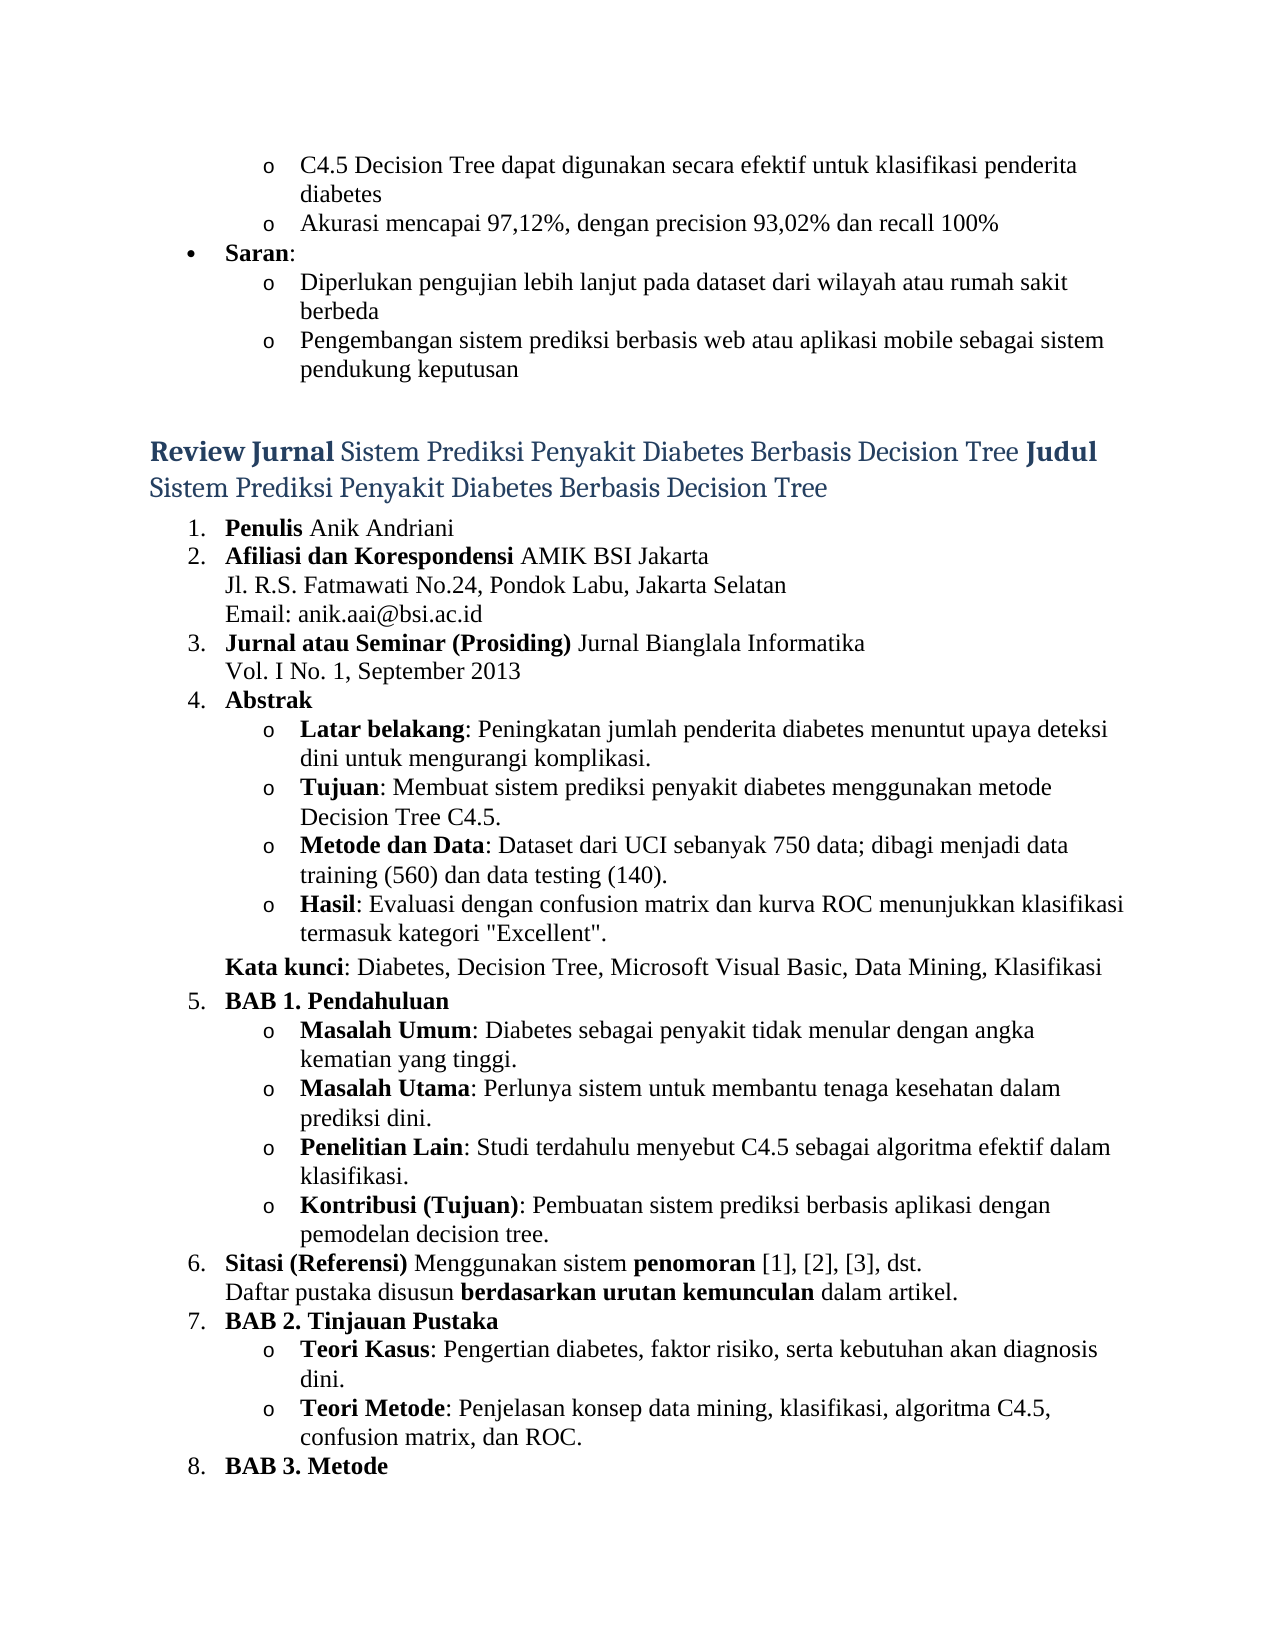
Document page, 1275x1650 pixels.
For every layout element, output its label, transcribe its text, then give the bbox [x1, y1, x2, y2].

list Akurasi mencapai 97,12%, dengan precision 93,02% dan recall 100% [262, 208, 1125, 238]
list Jurnal atau Seminar (Prosiding) Jurnal Bianglala Informatika Vol. I No. 1, September 2013 [187, 638, 1125, 695]
list Abstrak [187, 701, 1125, 729]
list Hasil: Evaluasi dengan confusion matrix dan kurva ROC menunjukkan klasifikasi termasuk kategori "Excellent". [262, 925, 1125, 983]
list Sitasi (Referensi) Menggunakan sistem penomoran [1], [2], [3], dst. Daftar pustaka disusun berdasarkan urutan kemunculan dalam artikel. [187, 1309, 1125, 1367]
list Teori Kasus: Pengertian diabetes, faktor risiko, serta kebutuhan akan diagnosis dini. [262, 1406, 1125, 1464]
list Latar belakang: Peningkatan jumlah penderita diabetes menuntut upaya deteksi dini untuk mengurangi komplikasi. [262, 734, 1125, 793]
list Kontribusi (Tujuan): Pembuatan sistem prediksi berbasis aplikasi dengan pemodelan decision tree. [262, 1246, 1125, 1304]
subtitle Review Jurnal Sistem Prediksi Penyakit Diabetes Berbasis Decision Tree Judul Sistem Prediksi Penyakit Diabetes Berbasis Decision Tree [150, 435, 1125, 505]
list Diperlukan pengujian lebih lanjut pada dataset dari wilayah atau rumah sakit berbeda [262, 267, 1125, 325]
list Masalah Umum: Diabetes sebagai penyakit tidak menular dengan angka kematian yang tinggi. [262, 1056, 1125, 1114]
list Tujuan: Membuat sistem prediksi penyakit diabetes menggunakan metode Decision Tree C4.5. [262, 798, 1125, 856]
list Penelitian Lain: Studi terdahulu menyebut C4.5 sebagai algoritma efektif dalam klasifikasi. [262, 1183, 1125, 1241]
list Pengembangan sistem prediksi berbasis web atau aplikasi mobile sebagai sistem pendukung keputusan [262, 325, 1125, 383]
list Saran: [187, 238, 1125, 267]
list Penulis Anik Andriani [187, 513, 1125, 541]
list BAB 1. Pendahuluan [187, 1022, 1125, 1051]
list Afiliasi dan Korespondensi AMIK BSI Jakarta Jl. R.S. Fatmawati No.24, Pondok Labu, Jakarta Selatan Email: anik.aai@bsi.ac.id [187, 547, 1125, 633]
text Kata kunci: Diabetes, Decision Tree, Microsoft Visual Basic, Data Mining, Klasifikasi [225, 988, 1125, 1017]
list Masalah Utama: Perlunya sistem untuk membantu tenaga kesehatan dalam prediksi dini. [262, 1119, 1125, 1178]
list BAB 2. Tinjauan Pustaka [187, 1372, 1125, 1401]
list C4.5 Decision Tree dapat digunakan secara efektif untuk klasifikasi penderita diabetes [262, 150, 1125, 208]
list Metode dan Data: Dataset dari UCI sebanyak 750 data; dibagi menjadi data training (560) dan data testing (140). [262, 861, 1125, 919]
